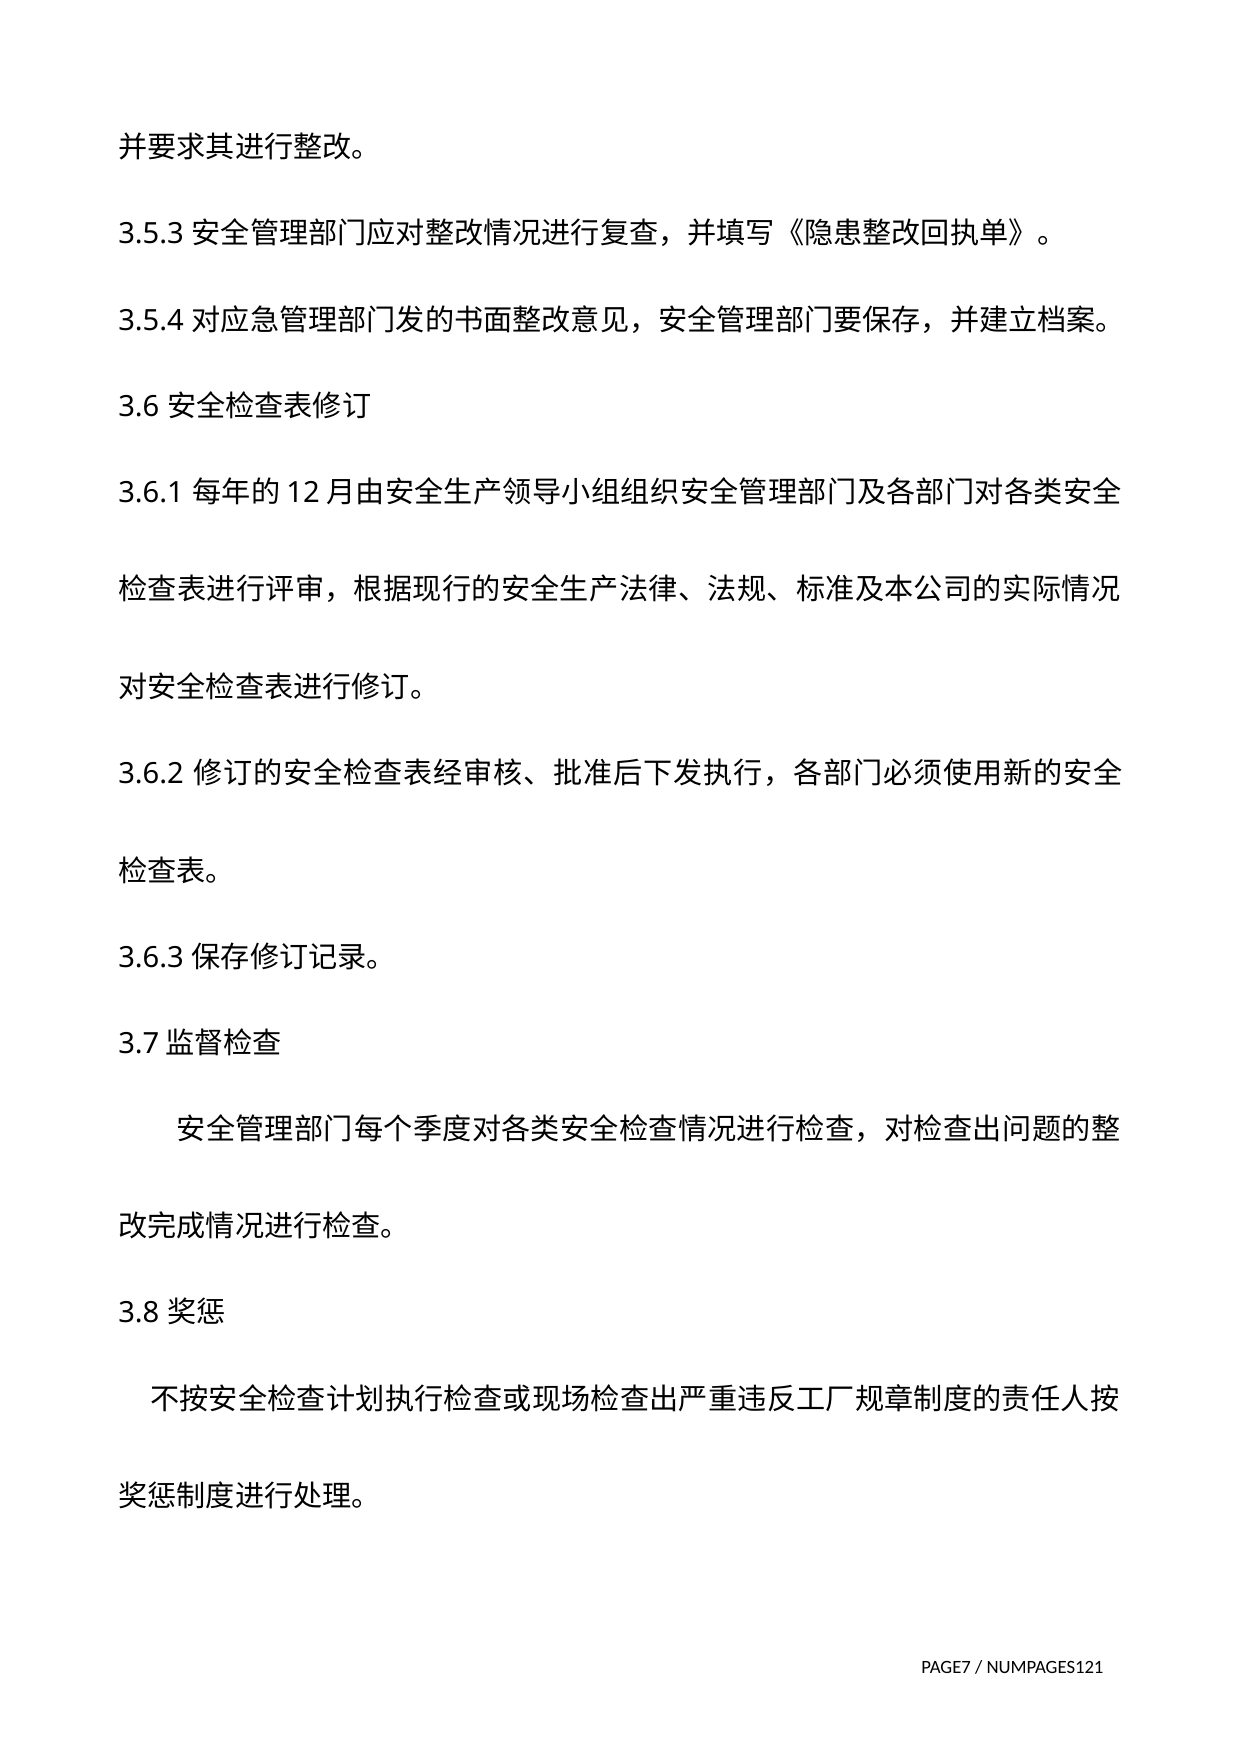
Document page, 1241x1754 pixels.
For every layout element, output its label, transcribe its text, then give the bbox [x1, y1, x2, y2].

text 3.6 安全检查表修订 [118, 371, 1122, 436]
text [118, 112, 1122, 177]
text 安全管理部门每个季度对各类安全检查情况进行检查，对检查出问题的整改完成情况进行检查。 [118, 1094, 1122, 1257]
text 3.6.2 修订的安全检查表经审核、批准后下发执行，各部门必须使用新的安全检查表。 [118, 738, 1122, 901]
text 3.6.3 保存修订记录。 [118, 922, 1122, 987]
text 3.6.1 每年的12月由安全生产领导小组组织安全管理部门及各部门对各类安全检查表进行评审，根据现行的安全生产法律、法规、标准及本公司的实际情况对安全检查表进行修订。 [118, 457, 1122, 717]
text 3.5.4 对应急管理部门发的书面整改意见，安全管理部门要保存，并建立档案。 [118, 285, 1122, 350]
text 不按安全检查计划执行检查或现场检查出严重违反工厂规章制度的责任人按奖惩制度进行处理。 [118, 1364, 1122, 1526]
text 3.5.3 安全管理部门应对整改情况进行复查，并填写《隐患整改回执单》。 [118, 199, 1122, 264]
text 3.7监督检查 [118, 1008, 1122, 1073]
text 3.8 奖惩 [118, 1278, 1122, 1343]
